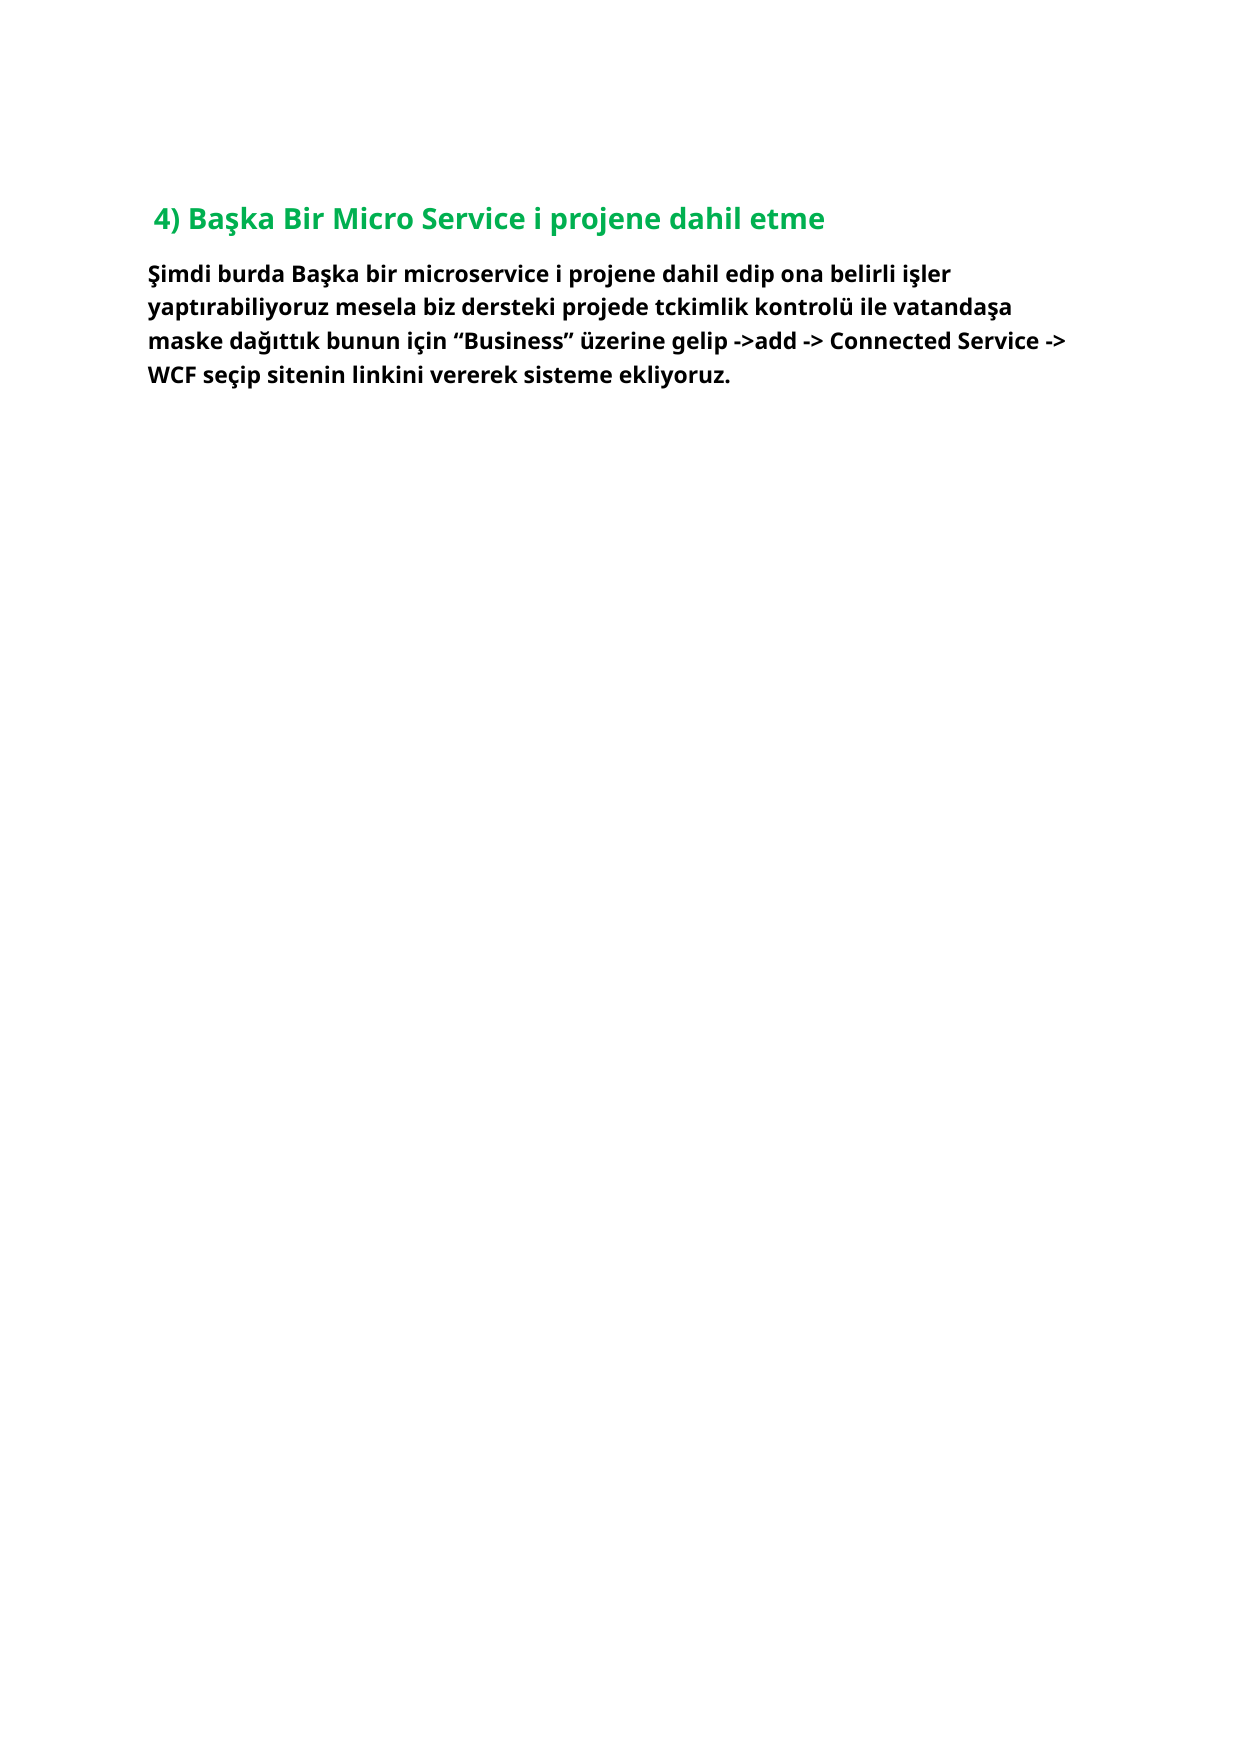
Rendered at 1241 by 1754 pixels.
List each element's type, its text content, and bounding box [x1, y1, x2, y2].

text Şimdi burda Başka bir microservice i projene dahil edip ona belirli işler yaptırabiliyoruz mesela biz dersteki projede tckimlik kontrolü ile vatandaşa maske dağıttık bunun için “Business” üzerine gelip ->add -> Connected Service -> WCF seçip sitenin linkini vererek sisteme ekliyoruz. [148, 257, 1093, 390]
text 4) Başka Bir Micro Service i projene dahil etme [148, 198, 1093, 238]
